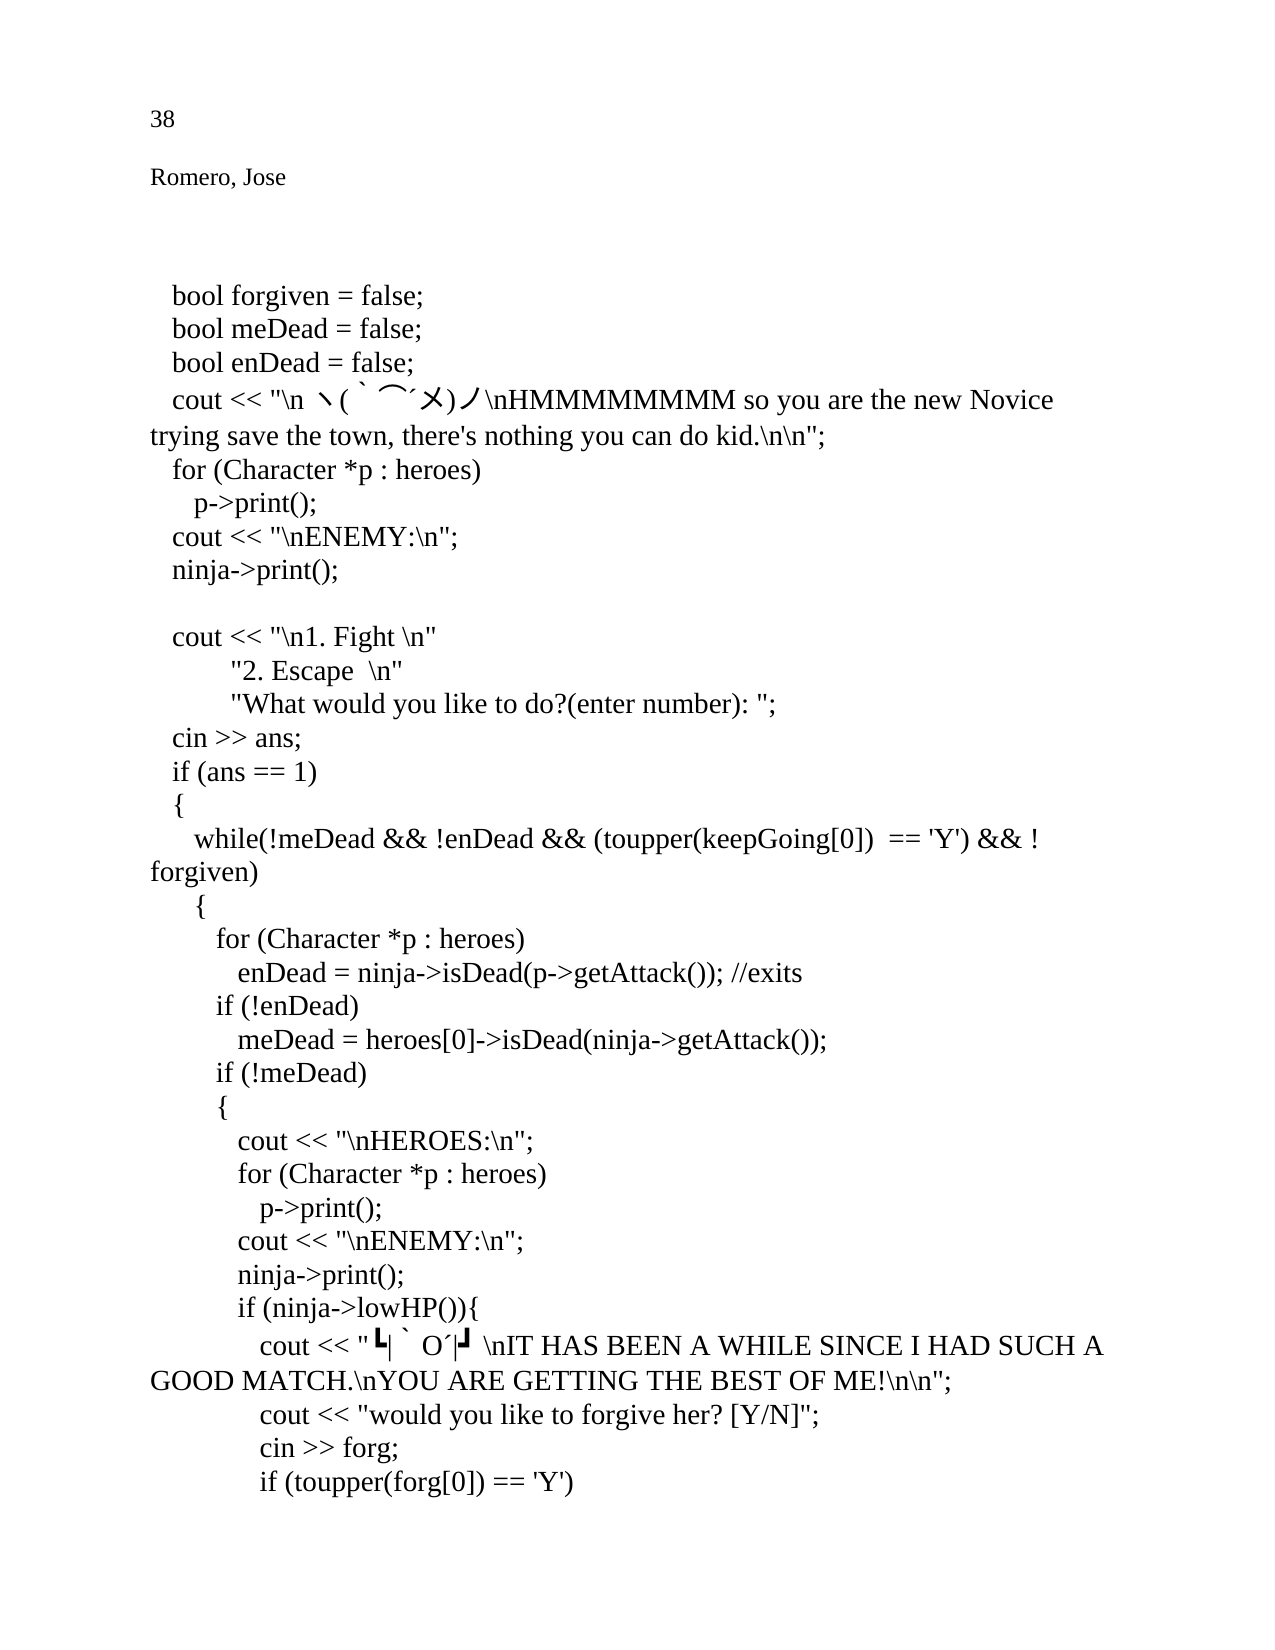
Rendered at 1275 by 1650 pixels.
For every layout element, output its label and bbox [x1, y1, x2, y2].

text [150, 278, 1125, 1498]
